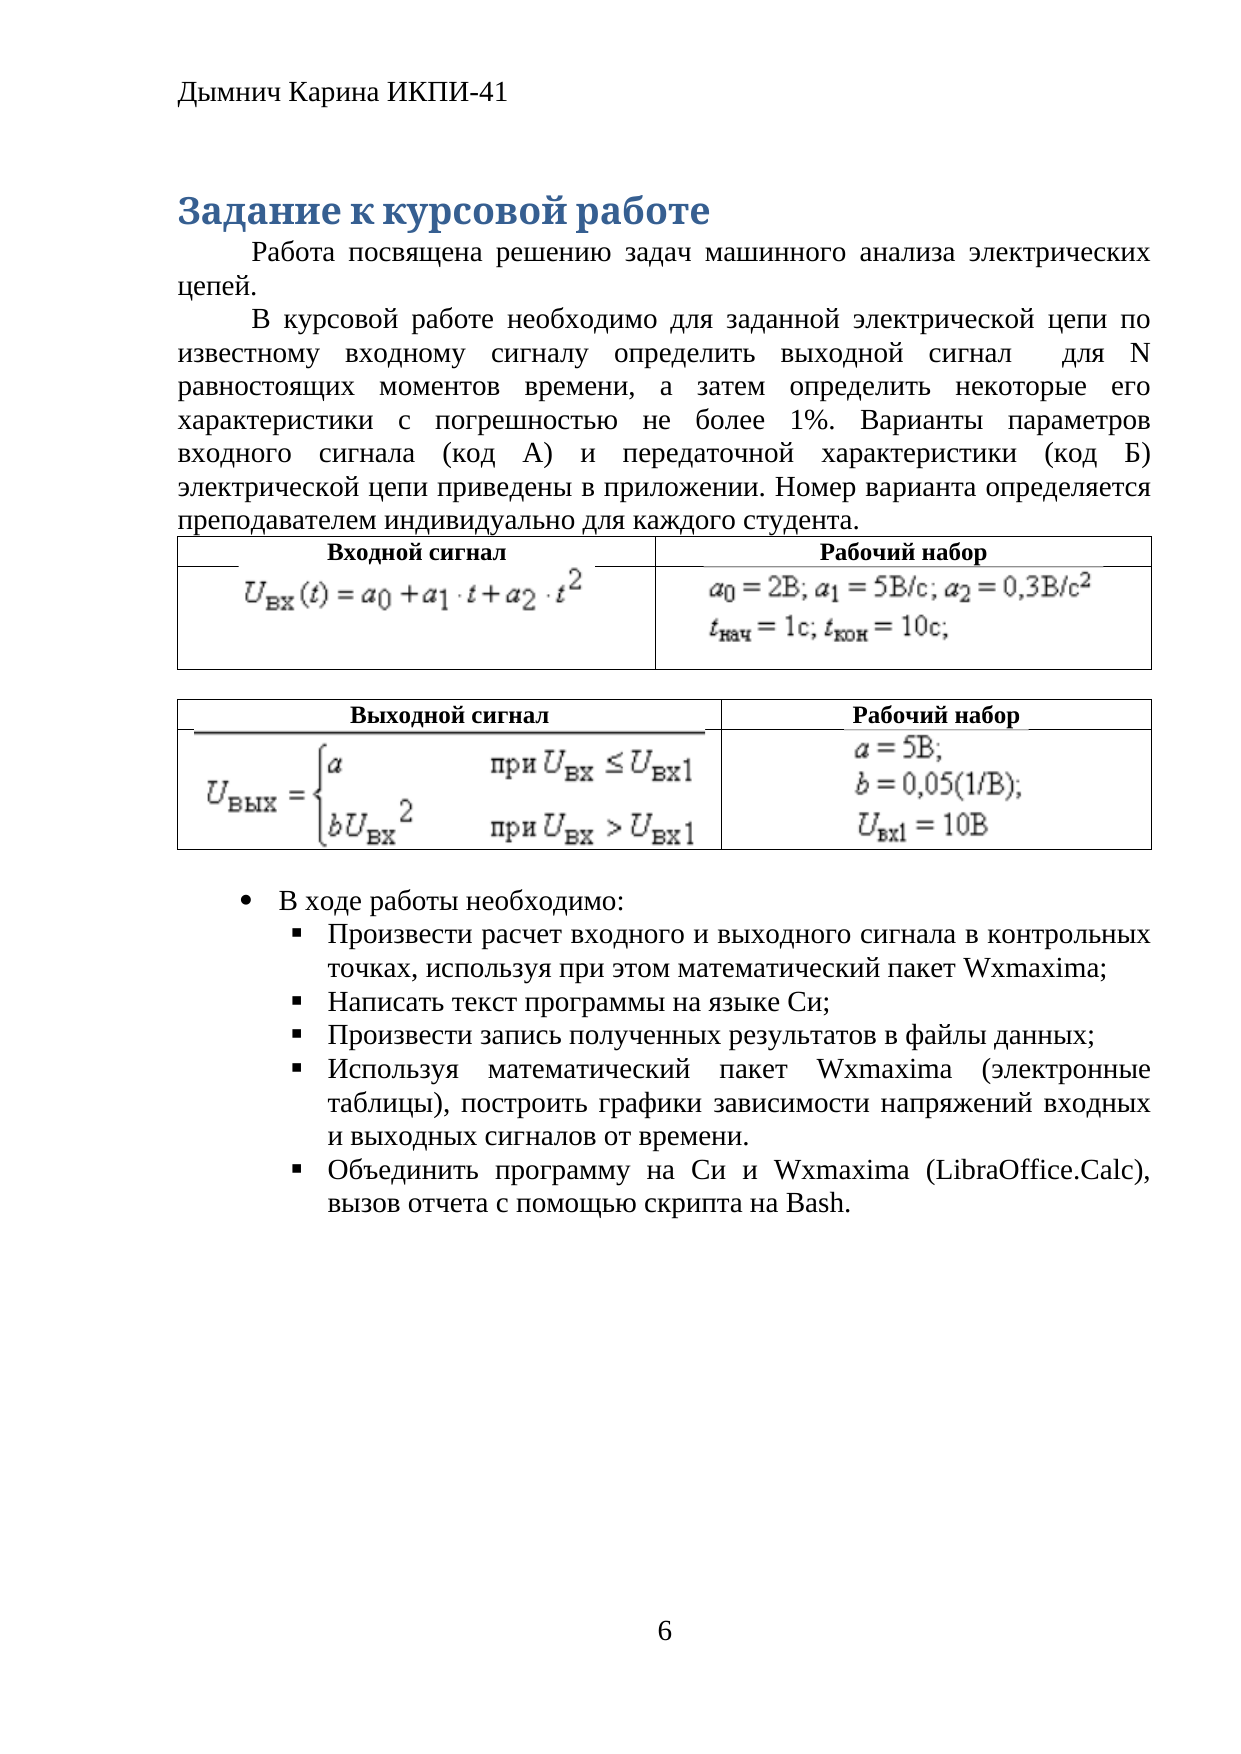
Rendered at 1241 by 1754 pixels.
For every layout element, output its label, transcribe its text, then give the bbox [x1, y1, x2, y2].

subtitle Задание к курсовой работе [177, 191, 1152, 234]
list Произвести запись полученных результатов в файлы данных; [290, 1017, 1152, 1051]
table_header Рабочий набор [656, 537, 1151, 566]
list Объединить программу на Си и Wxmaxima (LibraOffice.Calc), вызов отчета с помощью скрипта на Bash. [290, 1152, 1152, 1219]
picture [238, 566, 595, 625]
list Используя математический пакет Wxmaxima (электронные таблицы), построить графики зависимости напряжений входных и выходных сигналов от времени. [290, 1051, 1152, 1152]
list В ходе работы необходимо: [241, 883, 1152, 917]
table_header Выходной сигнал [178, 700, 721, 729]
list Написать текст программы на языке Си; [290, 984, 1152, 1017]
list Произвести расчет входного и выходного сигнала в контрольных точках, используя при этом математический пакет Wxmaxima; [290, 917, 1152, 984]
table_cell [178, 567, 655, 669]
table_cell [656, 567, 1151, 669]
picture [703, 566, 1104, 661]
text В курсовой работе необходимо для заданной электрической цепи по известному входному сигналу определить выходной сигнал для N равностоящих моментов времени, а затем определить некоторые его характеристики с погрешностью не более 1%. Варианты параметров входного сигнала (код А) и передаточной характеристики (код Б) электрической цепи приведены в приложении. Номер варианта определяется преподавателем индивидуально для каждого студента. [177, 301, 1152, 536]
table_header Входной сигнал [178, 537, 655, 566]
table_cell [722, 730, 1151, 848]
picture [844, 729, 1029, 844]
picture [194, 729, 705, 849]
text Работа посвящена решению задач машинного анализа электрических цепей. [177, 234, 1152, 301]
table_cell [178, 730, 194, 848]
table_cell [705, 730, 721, 848]
table_header Рабочий набор [722, 700, 1151, 729]
